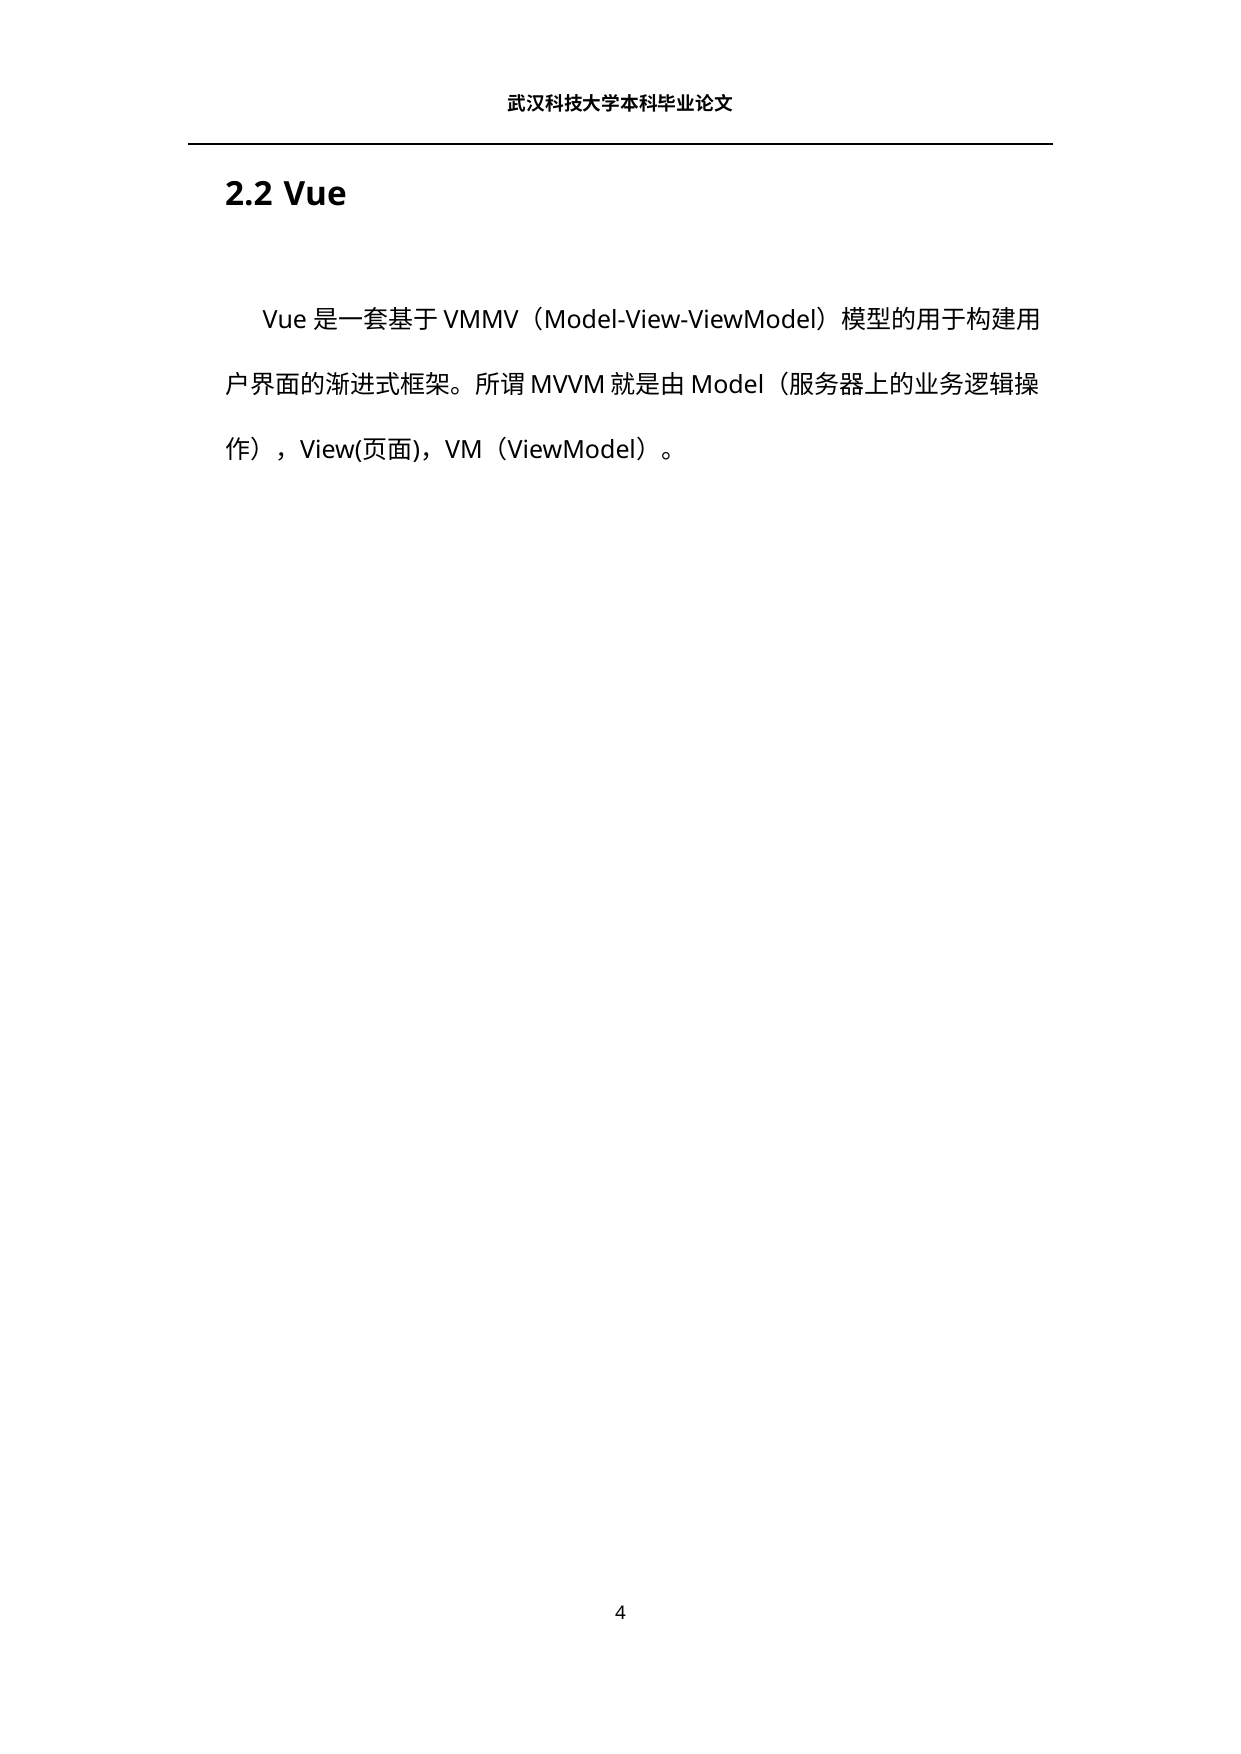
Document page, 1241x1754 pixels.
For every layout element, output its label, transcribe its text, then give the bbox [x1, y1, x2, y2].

subtitle Vue [225, 160, 1053, 225]
text Vue 是一套基于VMMV（Model-View-ViewModel）模型的用于构建用户界面的渐进式框架。所谓MVVM就是由Model（服务器上的业务逻辑操作），View(页面)，VM（ViewModel）。 [225, 285, 1053, 512]
